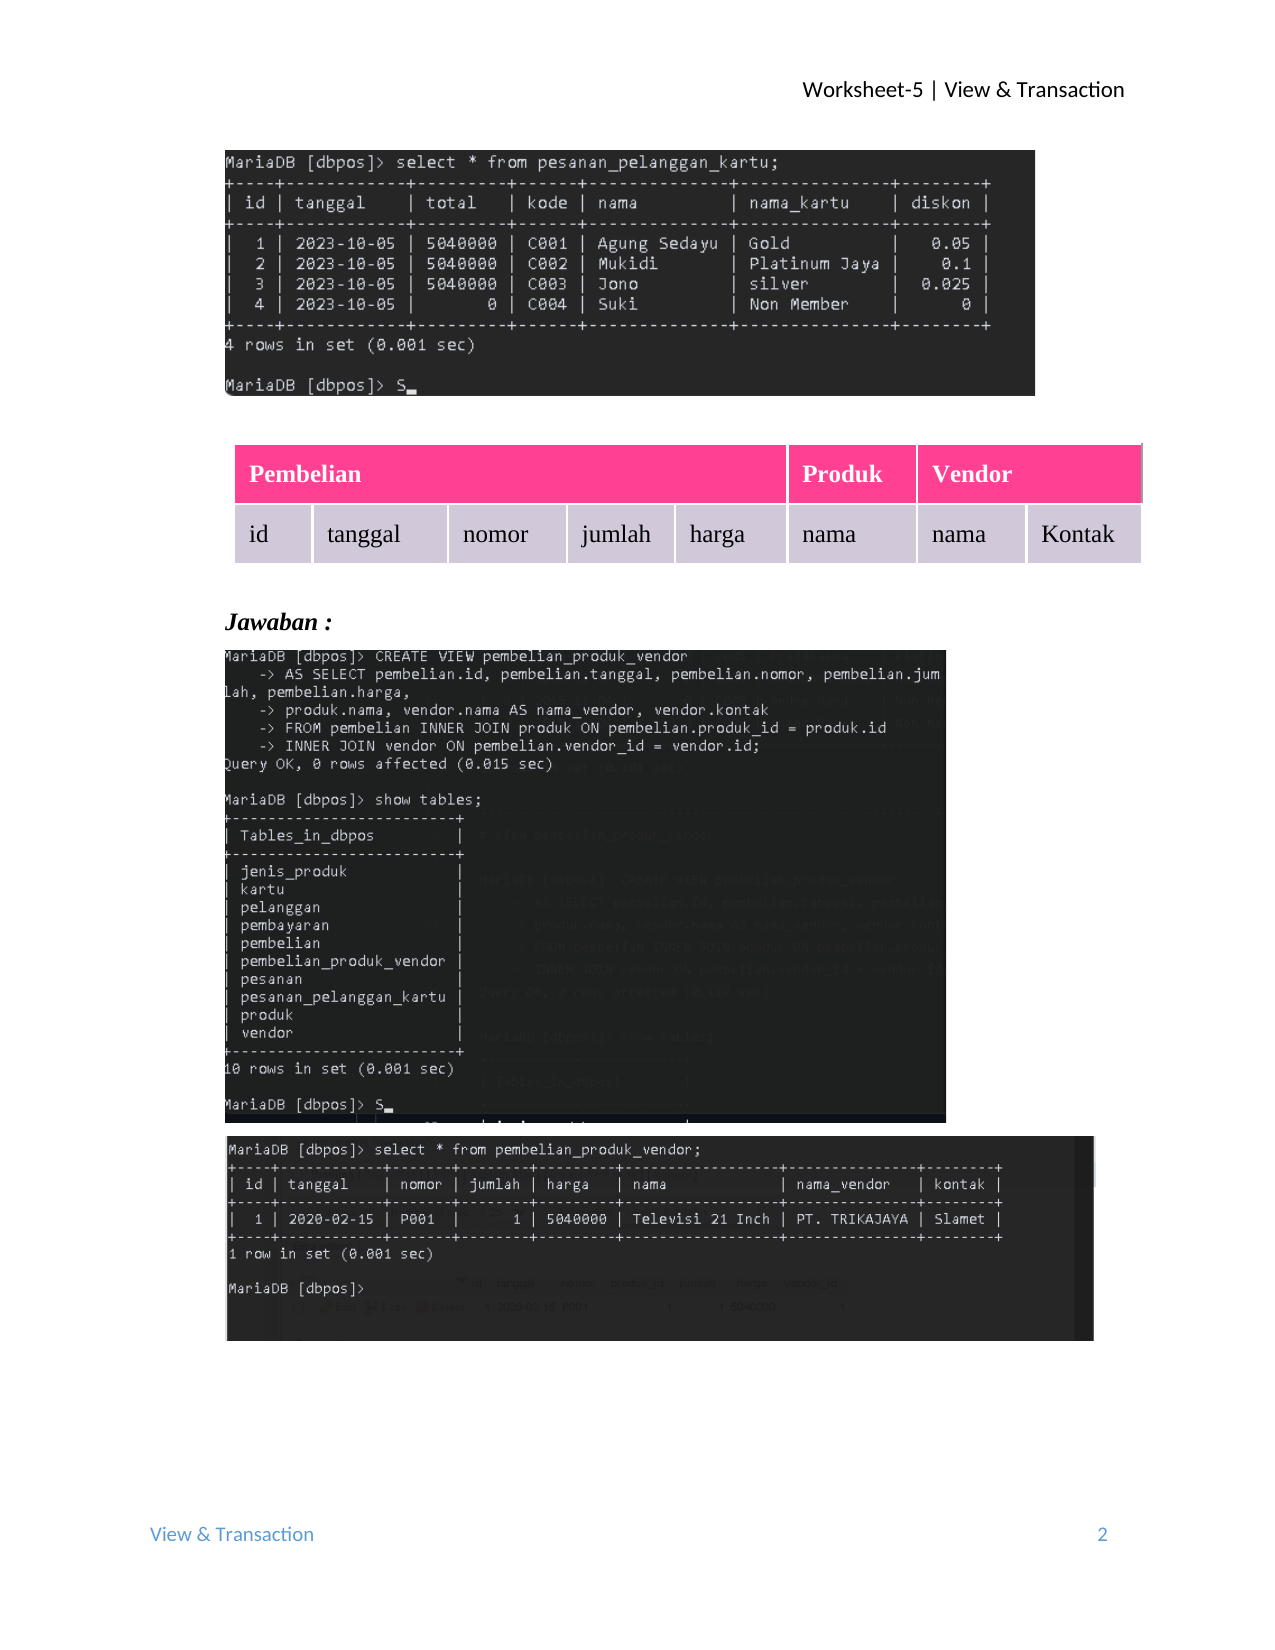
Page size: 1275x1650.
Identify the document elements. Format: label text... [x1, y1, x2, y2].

table_cell tanggal [314, 505, 447, 563]
table_header Vendor [918, 445, 1141, 503]
table_cell id [235, 505, 311, 563]
table_header Pembelian [235, 445, 786, 503]
table_cell harga [676, 505, 786, 563]
picture [225, 1136, 1096, 1341]
table_header Produk [789, 445, 916, 503]
picture [225, 650, 947, 1123]
text Jawaban : [150, 607, 1125, 636]
table_cell jumlah [568, 505, 674, 563]
table_cell nomor [449, 505, 566, 563]
picture [225, 150, 1035, 396]
table_cell nama [789, 505, 916, 563]
table_cell Kontak [1028, 505, 1141, 563]
table_cell nama [918, 505, 1025, 563]
